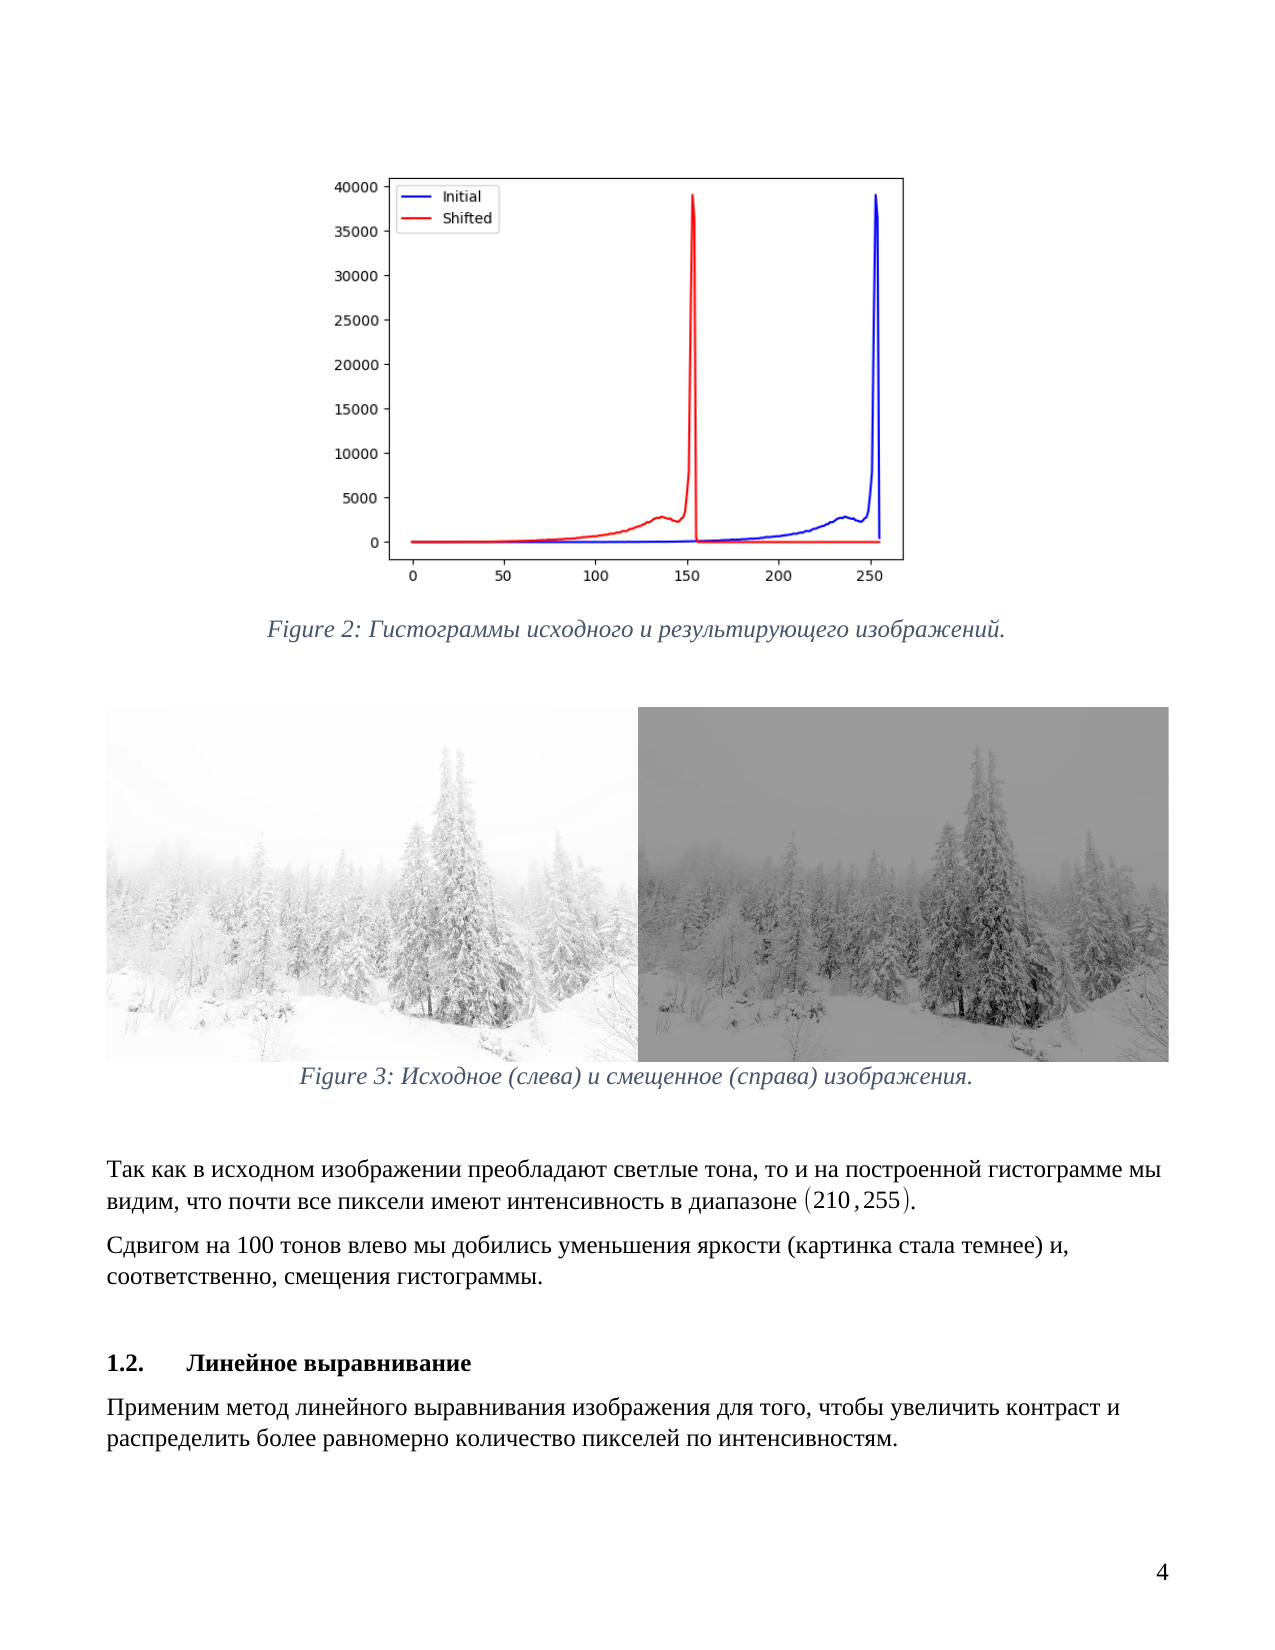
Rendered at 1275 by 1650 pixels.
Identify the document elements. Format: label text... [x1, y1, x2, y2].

text Сдвигом на 100 тонов влево мы добились уменьшения яркости (картинка стала темнее) и, соответственно, смещения гистограммы. [106, 1230, 1169, 1290]
picture [106, 707, 1169, 1062]
text Так как в исходном изображении преобладают светлые тона, то и на построенной гистограмме мы видим, что почти все пиксели имеют интенсивность в диапазоне . [106, 1154, 1169, 1215]
text Применим метод линейного выравнивания изображения для того, чтобы увеличить контраст и распределить более равномерно количество пикселей по интенсивностям. [106, 1392, 1169, 1452]
list Линейное выравнивание [106, 1348, 1169, 1377]
picture [307, 118, 969, 614]
